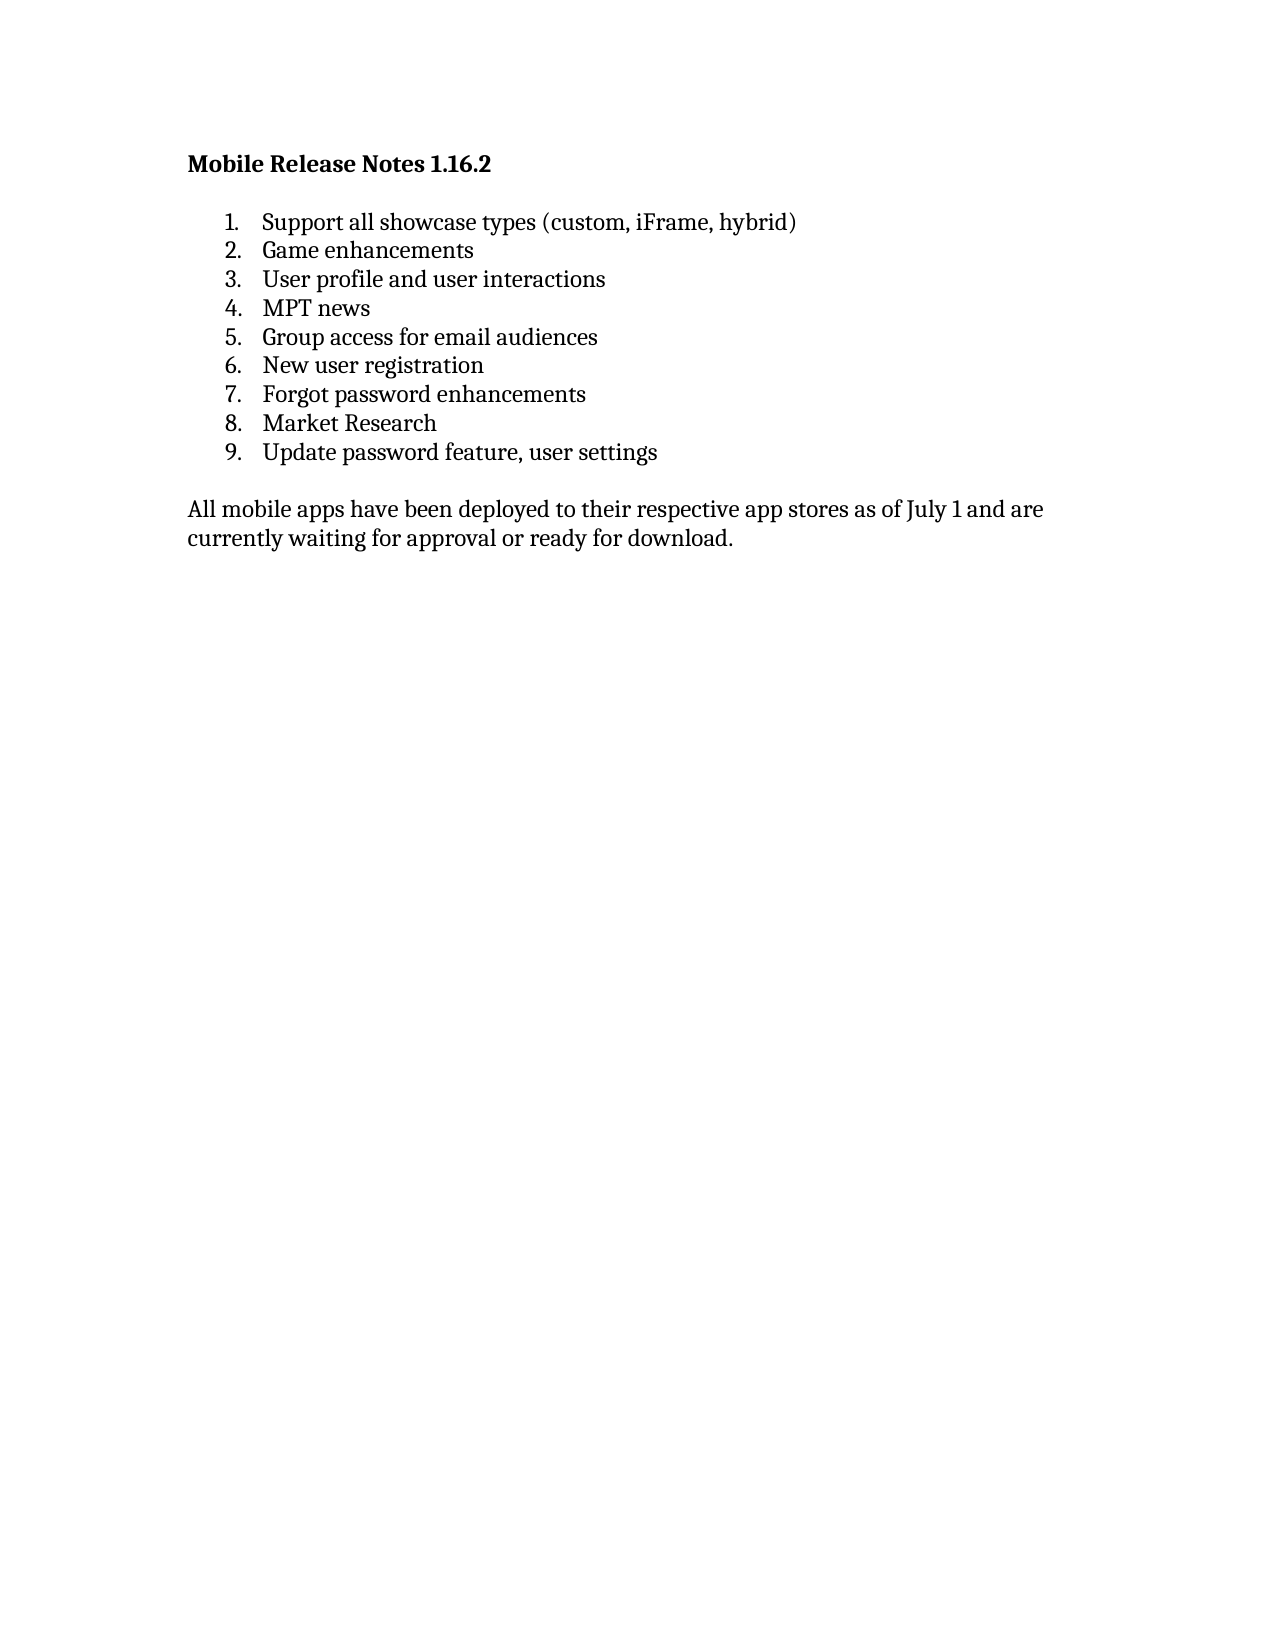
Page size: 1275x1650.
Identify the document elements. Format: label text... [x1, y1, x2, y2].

list MPT news [225, 294, 1087, 322]
list Group access for email audiences [225, 322, 1087, 351]
list New user registration [225, 351, 1087, 380]
list Forgot password enhancements [225, 380, 1087, 409]
list User profile and user interactions [225, 265, 1087, 294]
list Support all showcase types (custom, iFrame, hybrid) [225, 207, 1087, 236]
list Update password feature, user settings [225, 437, 1087, 466]
list Market Research [225, 409, 1087, 437]
text Mobile Release Notes 1.16.2 [187, 150, 1087, 179]
list Game enhancements [225, 236, 1087, 265]
text All mobile apps have been deployed to their respective app stores as of July 1 and are currently waiting for approval or ready for download. [187, 495, 1087, 552]
